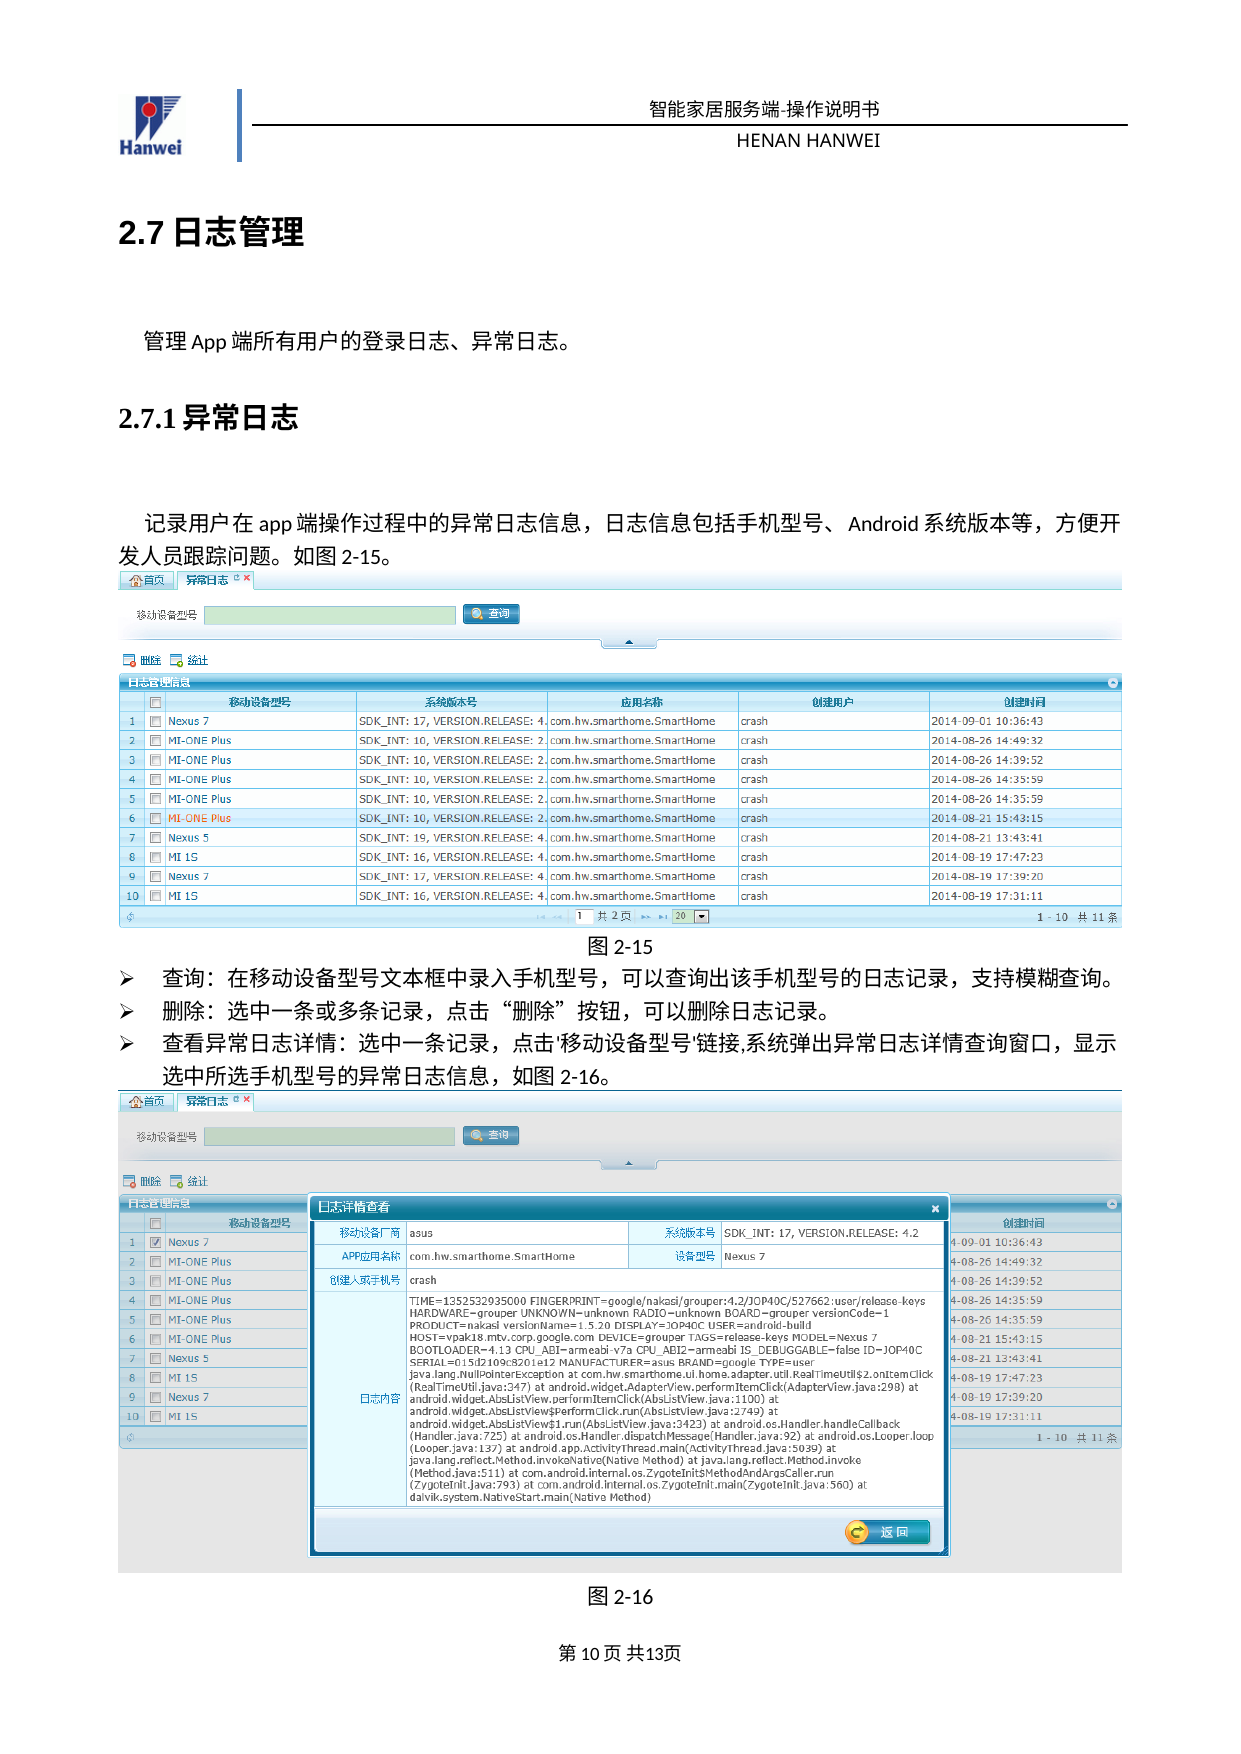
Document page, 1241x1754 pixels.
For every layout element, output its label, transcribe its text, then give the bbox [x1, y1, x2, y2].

text 图2-15 [118, 928, 1122, 961]
text 管理App端所有用户的登录日志、异常日志。 [118, 324, 1122, 356]
list 查询：在移动设备型号文本框中录入手机型号，可以查询出该手机型号的日志记录，支持模糊查询。 [118, 961, 1122, 993]
subtitle 2.7.1异常日志 [118, 383, 1122, 448]
picture [118, 94, 186, 156]
subtitle 2.7日志管理 [118, 197, 1122, 262]
list 查看异常日志详情：选中一条记录，点击'移动设备型号'链接,系统弹出异常日志详情查询窗口，显示选中所选手机型号的异常日志信息，如图2-16。 [118, 1026, 1122, 1090]
text 图2-16 [118, 1578, 1122, 1611]
list 删除：选中一条或多条记录，点击“删除”按钮，可以删除日志记录。 [118, 993, 1122, 1026]
picture [118, 1092, 1122, 1573]
text 记录用户在app端操作过程中的异常日志信息，日志信息包括手机型号、Android系统版本等，方便开发人员跟踪问题。如图2-15。 [118, 506, 1122, 570]
picture [118, 570, 1122, 928]
